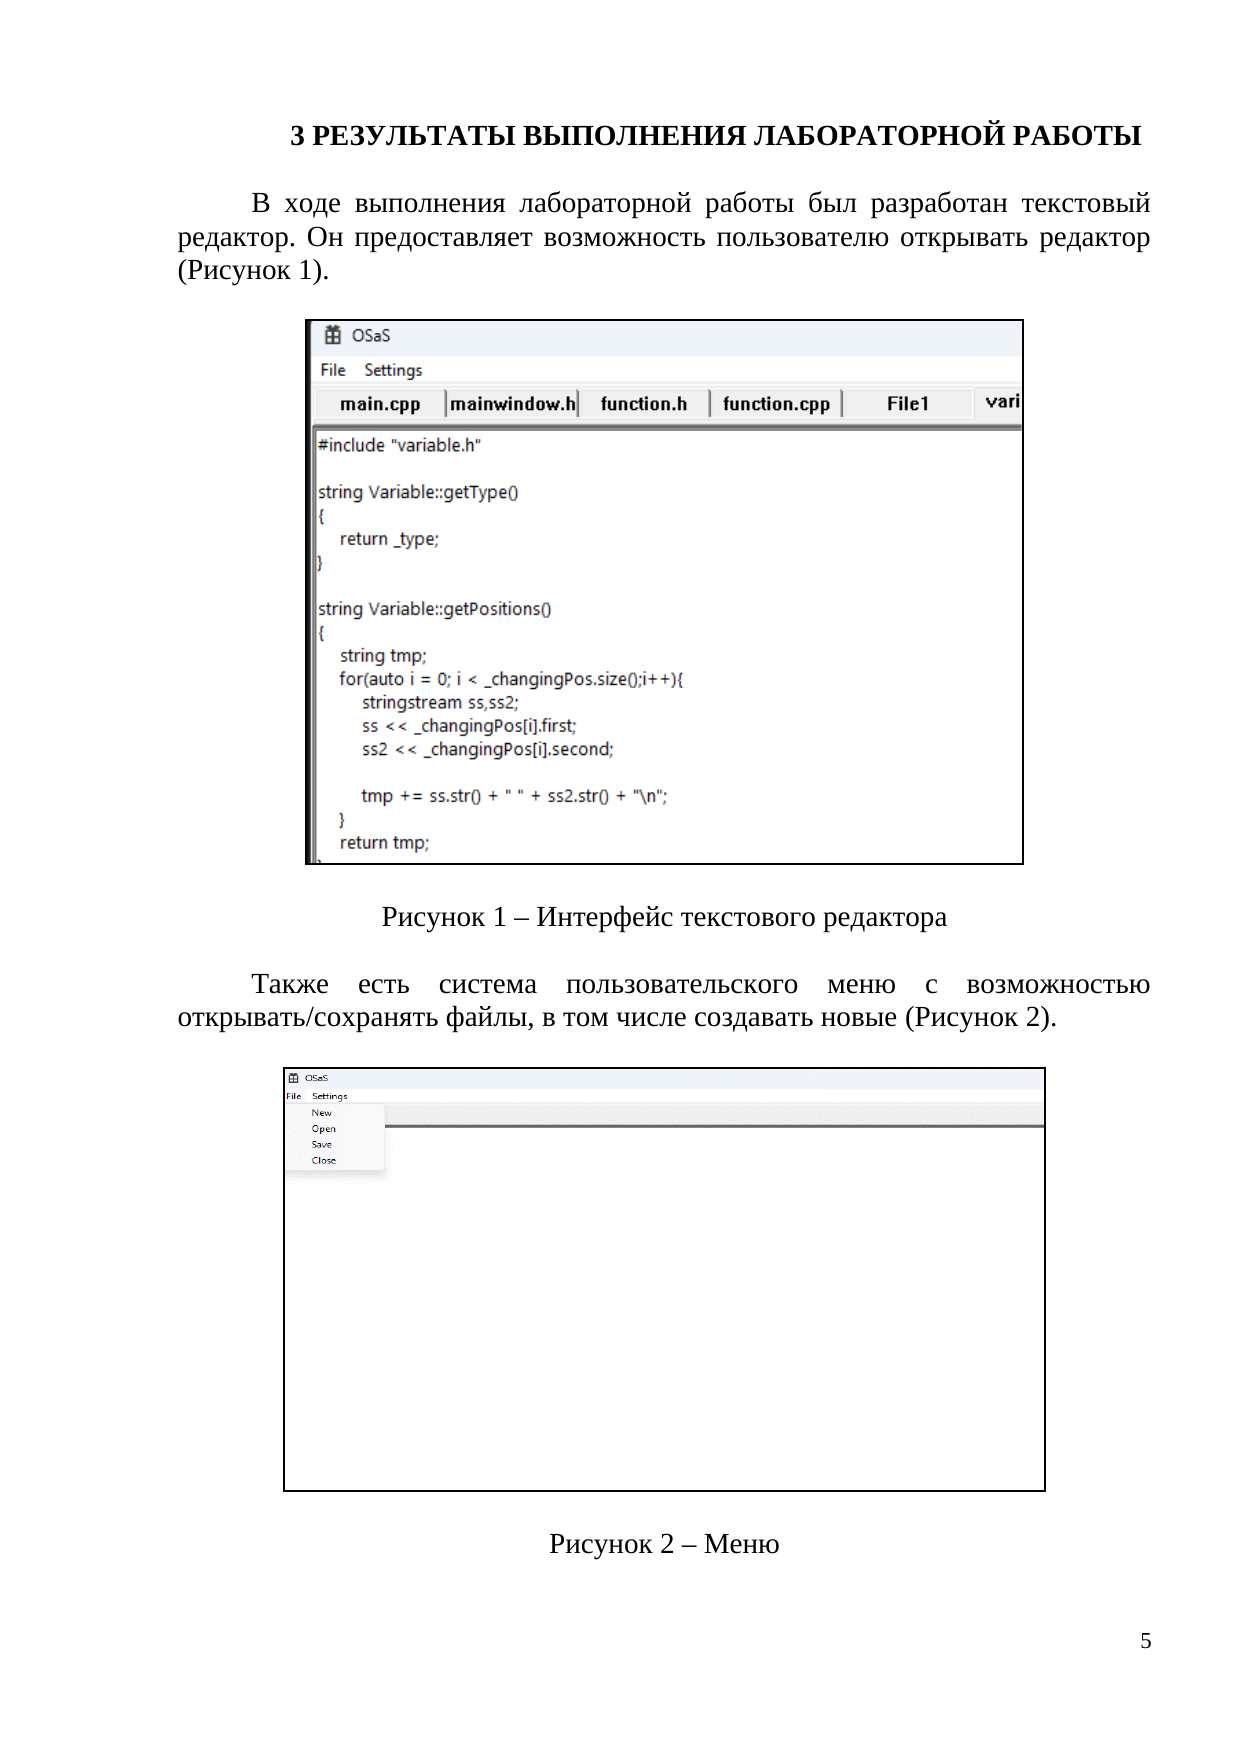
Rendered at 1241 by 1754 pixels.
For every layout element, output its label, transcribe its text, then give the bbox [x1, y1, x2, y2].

text Рисунок 1 – Интерфейс текстового редактора [177, 899, 1152, 932]
picture [285, 1069, 1044, 1490]
text В ходе выполнения лабораторной работы был разработан текстовый редактор. Он предоставляет возможность пользователю открывать редактор (Рисунок 1). [177, 185, 1152, 286]
picture [307, 321, 1022, 863]
text Также есть система пользовательского меню с возможностью открывать/сохранять файлы, в том числе создавать новые (Рисунок 2). [177, 966, 1152, 1033]
text Рисунок 2 – Меню [177, 1526, 1152, 1559]
subtitle РЕЗУЛЬТАТЫ ВЫПОЛНЕНИЯ ЛАБОРАТОРНОЙ РАБОТЫ [216, 118, 1152, 152]
